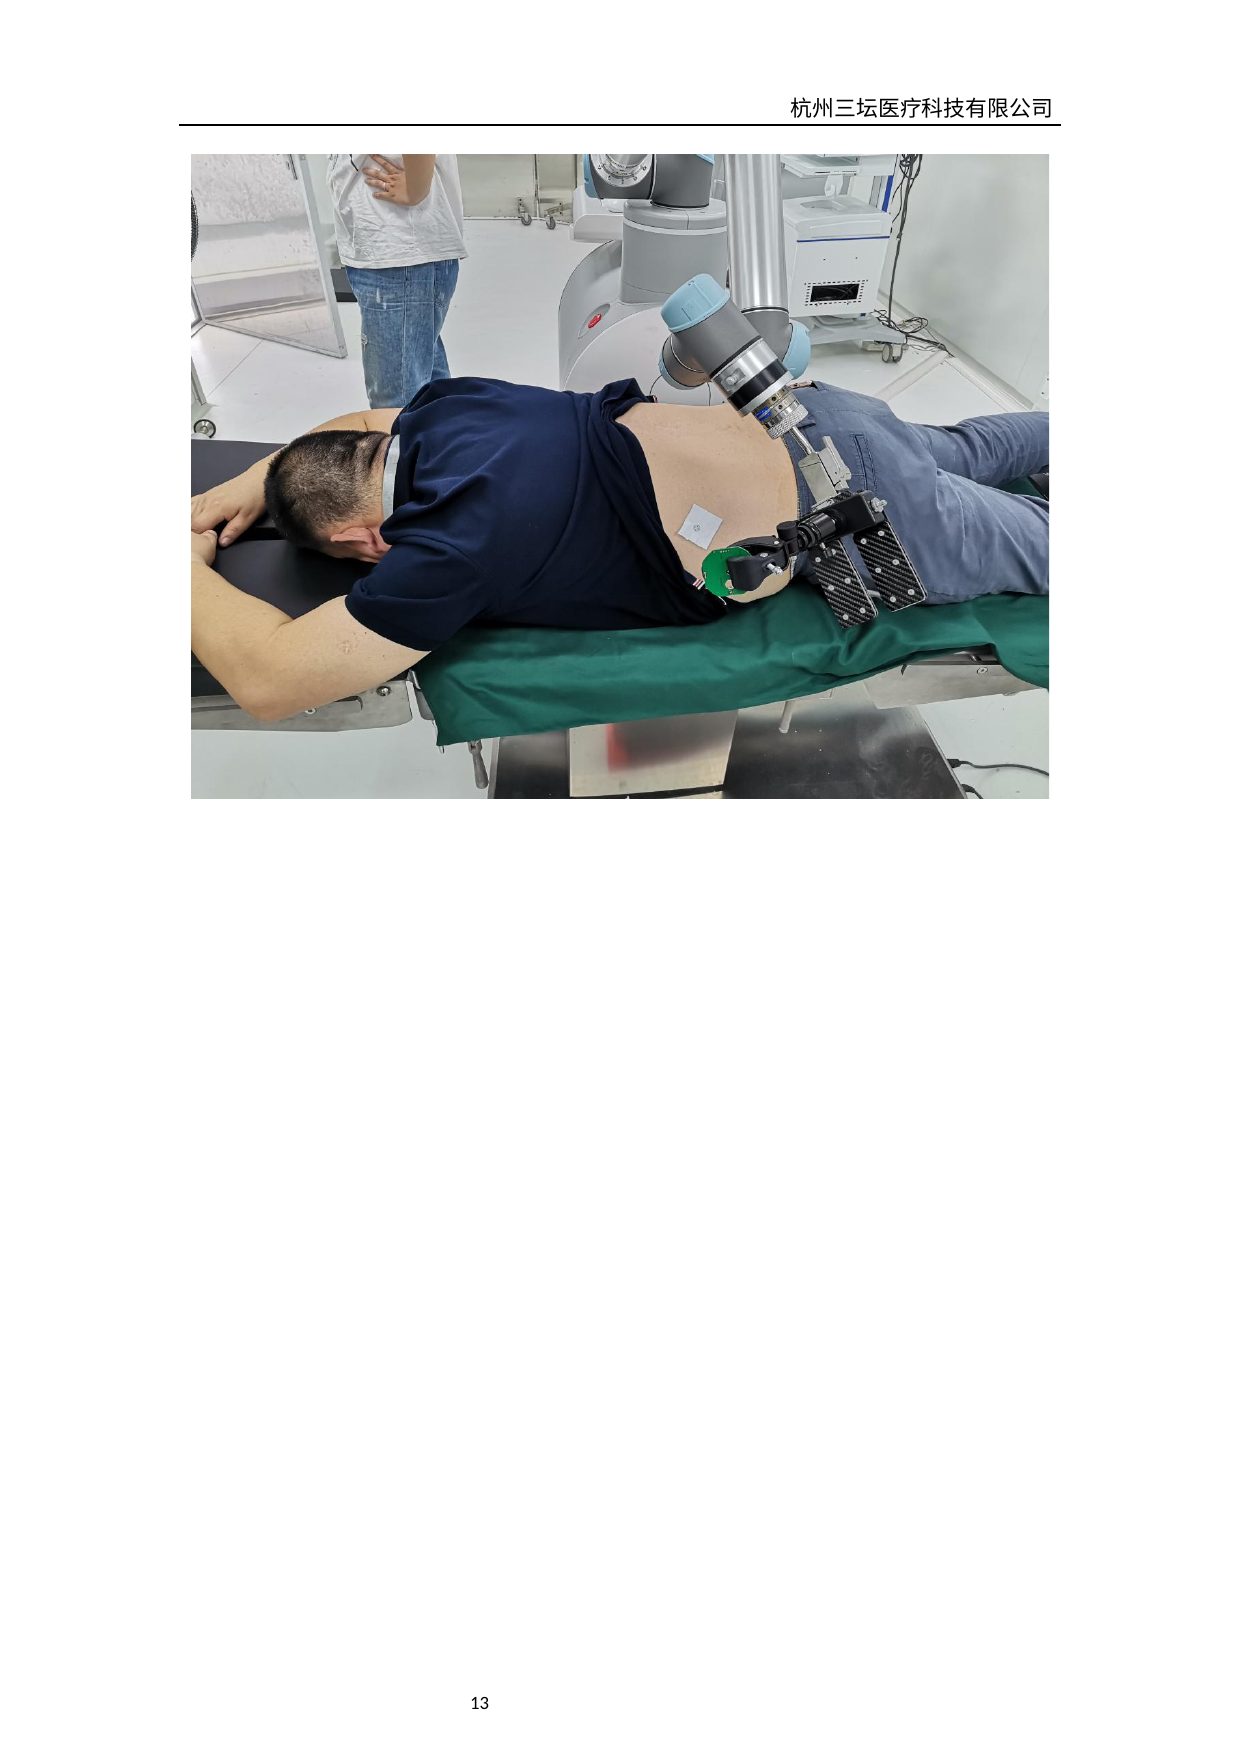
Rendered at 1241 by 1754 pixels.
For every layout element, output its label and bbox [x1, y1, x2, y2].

picture [191, 154, 1050, 799]
